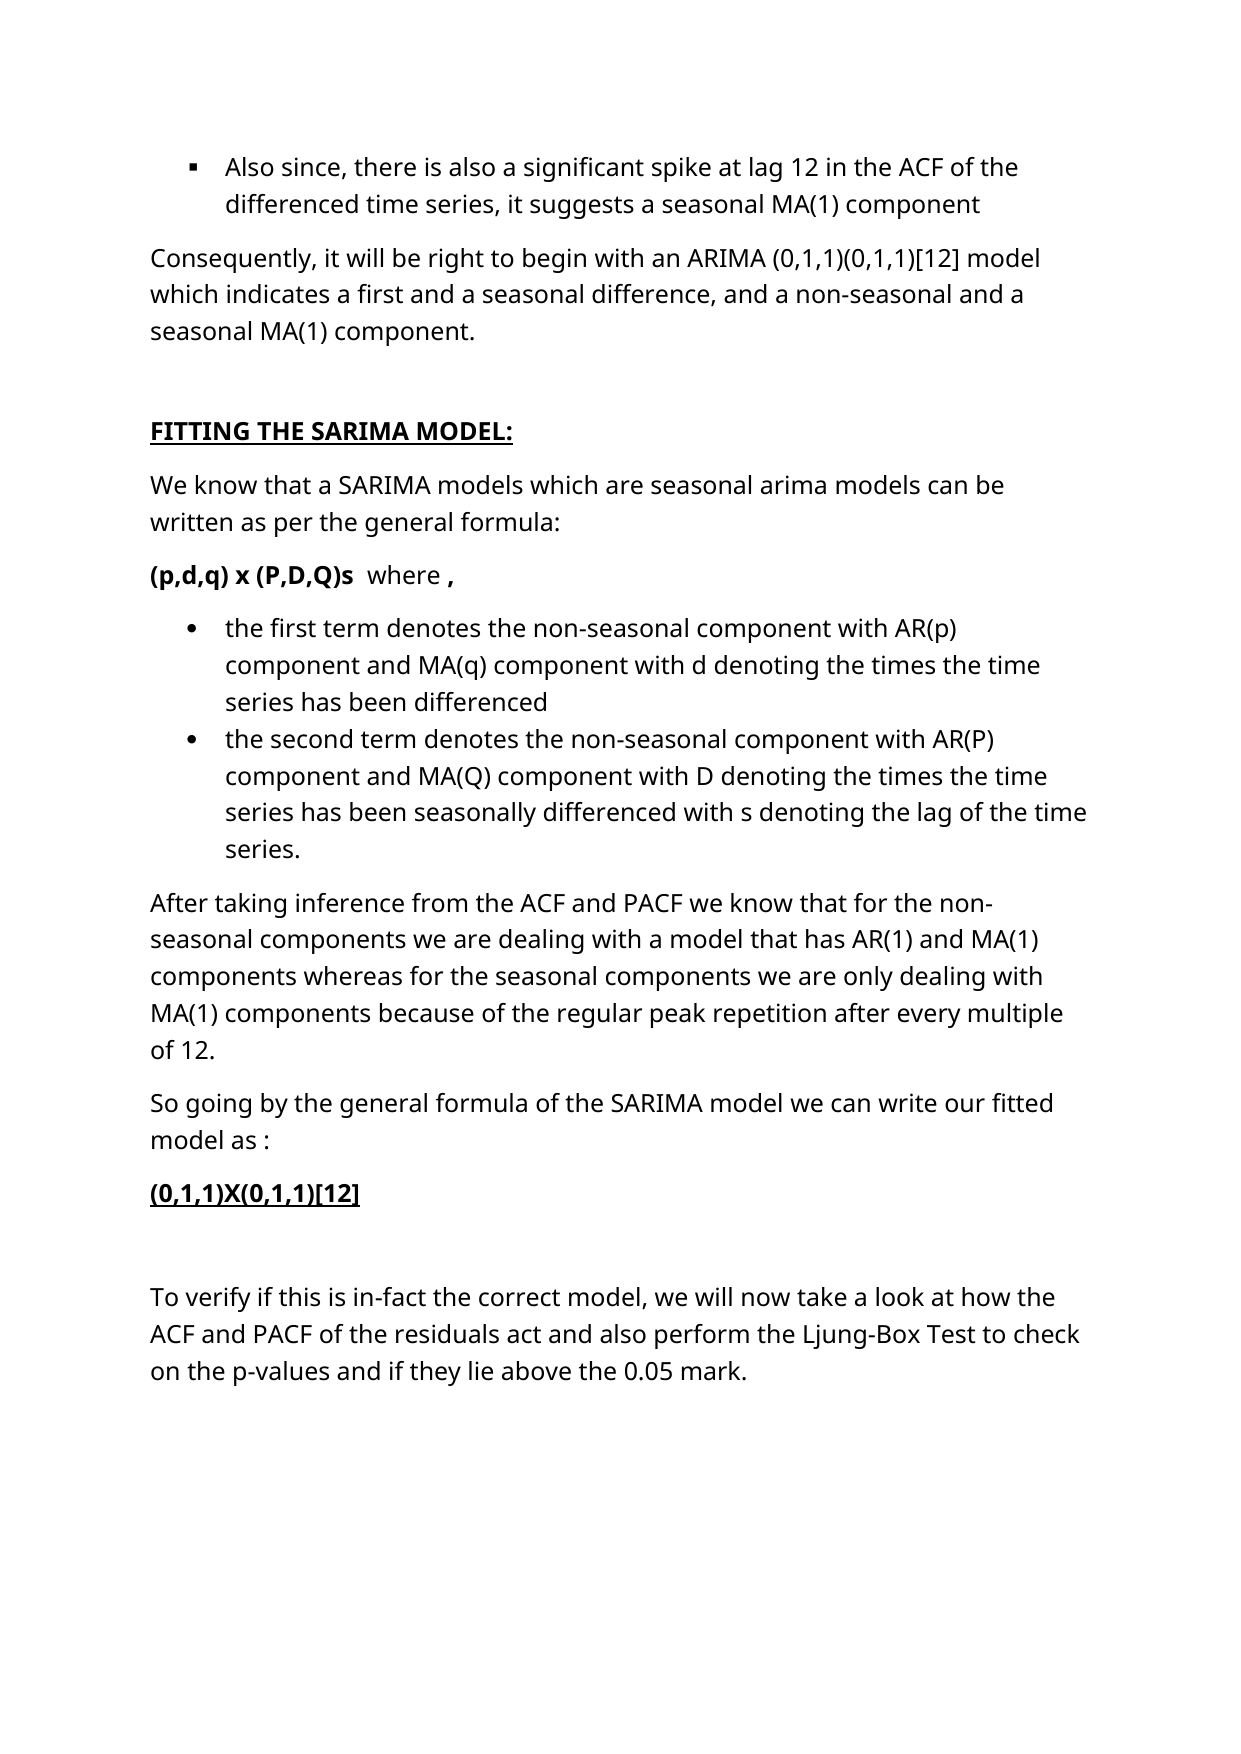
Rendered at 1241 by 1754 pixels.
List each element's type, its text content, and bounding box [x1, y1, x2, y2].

list the second term denotes the non-seasonal component with AR(P) component and MA(Q) component with D denoting the times the time series has been seasonally differenced with s denoting the lag of the time series. [187, 721, 1090, 866]
list Also since, there is also a significant spike at lag 12 in the ACF of the differenced time series, it suggests a seasonal MA(1) component [187, 150, 1090, 221]
text To verify if this is in-fact the correct model, we will now take a look at how the ACF and PACF of the residuals act and also perform the Ljung-Box Test to check on the p-values and if they lie above the 0.05 mark. [150, 1280, 1090, 1387]
text FITTING THE SARIMA MODEL: [150, 414, 1090, 448]
list the first term denotes the non-seasonal component with AR(p) component and MA(q) component with d denoting the times the time series has been differenced [187, 611, 1090, 719]
text So going by the general formula of the SARIMA model we can write our fitted model as : [150, 1086, 1090, 1157]
text We know that a SARIMA models which are seasonal arima models can be written as per the general formula: [150, 467, 1090, 538]
text (0,1,1)X(0,1,1)[12] [150, 1176, 1090, 1210]
text After taking inference from the ACF and PACF we know that for the non-seasonal components we are dealing with a model that has AR(1) and MA(1) components whereas for the seasonal components we are only dealing with MA(1) components because of the regular peak repetition after every multiple of 12. [150, 885, 1090, 1066]
text Consequently, it will be right to begin with an ARIMA (0,1,1)(0,1,1)[12] model which indicates a first and a seasonal difference, and a non-seasonal and a seasonal MA(1) component. [150, 240, 1090, 348]
text (p,d,q) x (P,D,Q)s where , [150, 558, 1090, 592]
